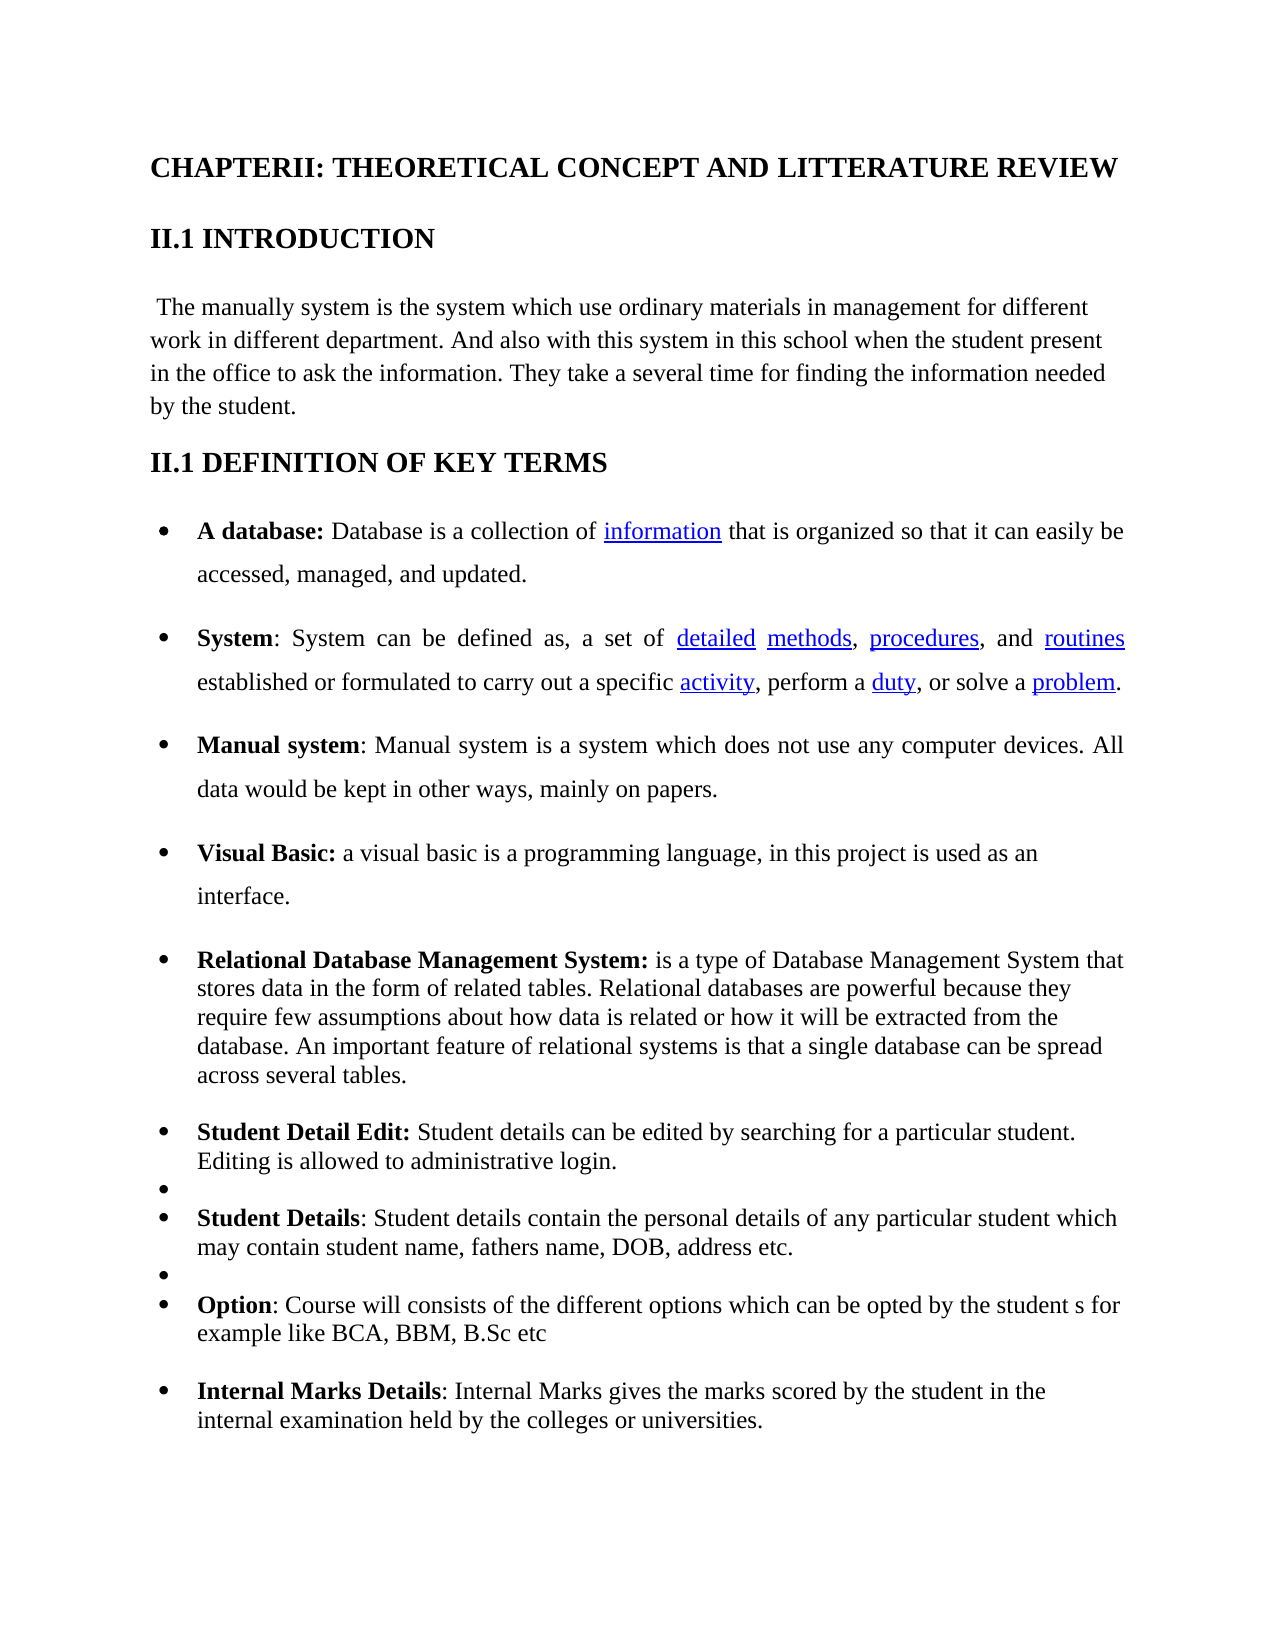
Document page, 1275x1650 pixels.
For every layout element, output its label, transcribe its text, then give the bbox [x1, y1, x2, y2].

text CHAPTERII: THEORETICAL CONCEPT AND LITTERATURE REVIEW [150, 150, 1125, 183]
text The manually system is the system which use ordinary materials in management for different work in different department. And also with this system in this school when the student present in the office to ask the information. They take a several time for finding the information needed by the student. [150, 292, 1125, 420]
list Option: Course will consists of the different options which can be opted by the student s for example like BCA, BBM, B.Sc etc [159, 1290, 1125, 1347]
text II.1 INTRODUCTION [150, 221, 1125, 255]
list Student Detail Edit: Student details can be edited by searching for a particular student. Editing is allowed to administrative login. [159, 1117, 1125, 1175]
list A database: Database is a collection of information that is organized so that it can easily be accessed, managed, and updated. [159, 516, 1125, 588]
list Relational Database Management System: is a type of Database Management System that stores data in the form of related tables. Relational databases are powerful because they require few assumptions about how data is related or how it will be extracted from the database. An important feature of relational systems is that a single database can be spread across several tables. [159, 945, 1125, 1088]
list Visual Basic: a visual basic is a programming language, in this project is used as an interface. [159, 838, 1125, 909]
list System: System can be defined as, a set of detailed methods, procedures, and routines established or formulated to carry out a specific activity, perform a duty, or solve a problem. [159, 623, 1125, 695]
list Student Details: Student details contain the personal details of any particular student which may contain student name, fathers name, DOB, address etc. [159, 1203, 1125, 1261]
list Internal Marks Details: Internal Marks gives the marks scored by the student in the internal examination held by the colleges or universities. [159, 1376, 1125, 1433]
text II.1 DEFINITION OF KEY TERMS [150, 445, 1125, 479]
list Manual system: Manual system is a system which does not use any computer devices. All data would be kept in other ways, mainly on papers. [159, 731, 1125, 802]
